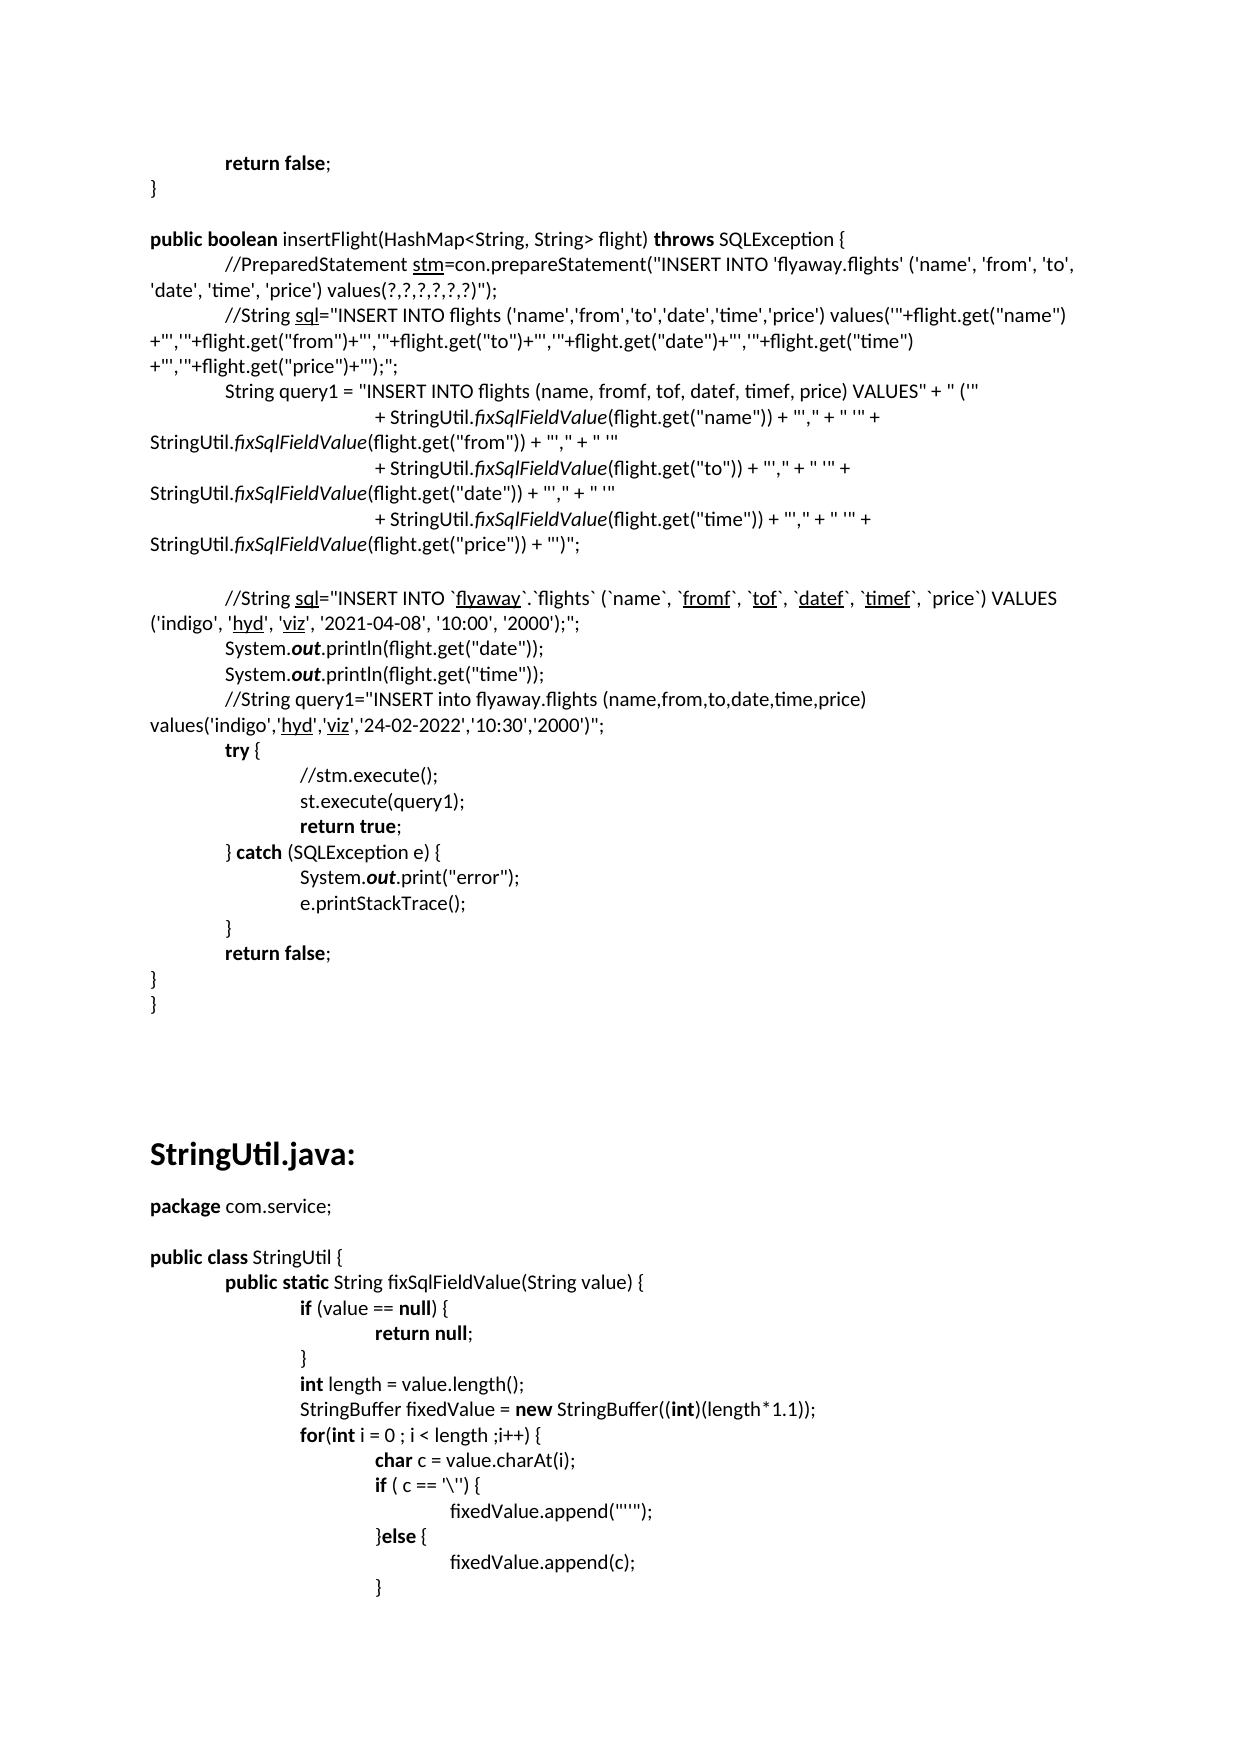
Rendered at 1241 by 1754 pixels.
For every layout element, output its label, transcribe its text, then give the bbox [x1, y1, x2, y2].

text char c = value.charAt(i); [150, 1447, 1090, 1473]
text package com.service; [150, 1193, 1090, 1218]
text e.printStackTrace(); [150, 890, 1090, 915]
text String query1 = "INSERT INTO flights (name, fromf, tof, datef, timef, price) VALUES" + " ('" [150, 379, 1090, 404]
text } [150, 1574, 1090, 1600]
text return true; [150, 813, 1090, 839]
text for(int i = 0 ; i < length ;i++) { [150, 1422, 1090, 1447]
text //String query1="INSERT into flyaway.flights (name,from,to,date,time,price) values('indigo','hyd','viz','24-02-2022','10:30','2000')"; [150, 686, 1090, 737]
text } [150, 1346, 1090, 1371]
text System.out.println(flight.get("date")); [150, 636, 1090, 661]
text if ( c == '\'') { [150, 1473, 1090, 1498]
text //PreparedStatement stm=con.prepareStatement("INSERT INTO 'flyaway.flights' ('name', 'from', 'to', 'date', 'time', 'price') values(?,?,?,?,?,?)"); [150, 252, 1090, 302]
text //stm.execute(); [150, 763, 1090, 788]
text public static String fixSqlFieldValue(String value) { [150, 1269, 1090, 1295]
text StringUtil.java: [150, 1132, 1090, 1173]
text if (value == null) { [150, 1295, 1090, 1320]
text int length = value.length(); [150, 1371, 1090, 1396]
text public class StringUtil { [150, 1244, 1090, 1269]
text + StringUtil.fixSqlFieldValue(flight.get("to")) + "'," + " '" + StringUtil.fixSqlFieldValue(flight.get("date")) + "'," + " '" [150, 455, 1090, 506]
text System.out.println(flight.get("time")); [150, 661, 1090, 686]
text + StringUtil.fixSqlFieldValue(flight.get("time")) + "'," + " '" + StringUtil.fixSqlFieldValue(flight.get("price")) + "')"; [150, 506, 1090, 557]
text //String sql="INSERT INTO `flyaway`.`flights` (`name`, `fromf`, `tof`, `datef`, `timef`, `price`) VALUES ('indigo', 'hyd', 'viz', '2021-04-08', '10:00', '2000');"; [150, 585, 1090, 636]
text } [150, 966, 1090, 991]
text System.out.print("error"); [150, 864, 1090, 890]
text fixedValue.append("''"); [150, 1498, 1090, 1523]
text public boolean insertFlight(HashMap<String, String> flight) throws SQLException { [150, 226, 1090, 252]
text } [150, 915, 1090, 941]
text st.execute(query1); [150, 788, 1090, 813]
text return false; [150, 150, 1090, 175]
text } [150, 991, 1090, 1017]
text }else { [150, 1523, 1090, 1549]
text } [150, 175, 1090, 201]
text } catch (SQLException e) { [150, 839, 1090, 864]
text fixedValue.append(c); [150, 1549, 1090, 1574]
text //String sql="INSERT INTO flights ('name','from','to','date','time','price') values('"+flight.get("name")+"','"+flight.get("from")+"','"+flight.get("to")+"','"+flight.get("date")+"','"+flight.get("time")+"','"+flight.get("price")+"');"; [150, 302, 1090, 379]
text StringBuffer fixedValue = new StringBuffer((int)(length*1.1)); [150, 1396, 1090, 1422]
text return false; [150, 941, 1090, 966]
text try { [150, 737, 1090, 763]
text return null; [150, 1320, 1090, 1346]
text + StringUtil.fixSqlFieldValue(flight.get("name")) + "'," + " '" + StringUtil.fixSqlFieldValue(flight.get("from")) + "'," + " '" [150, 404, 1090, 455]
